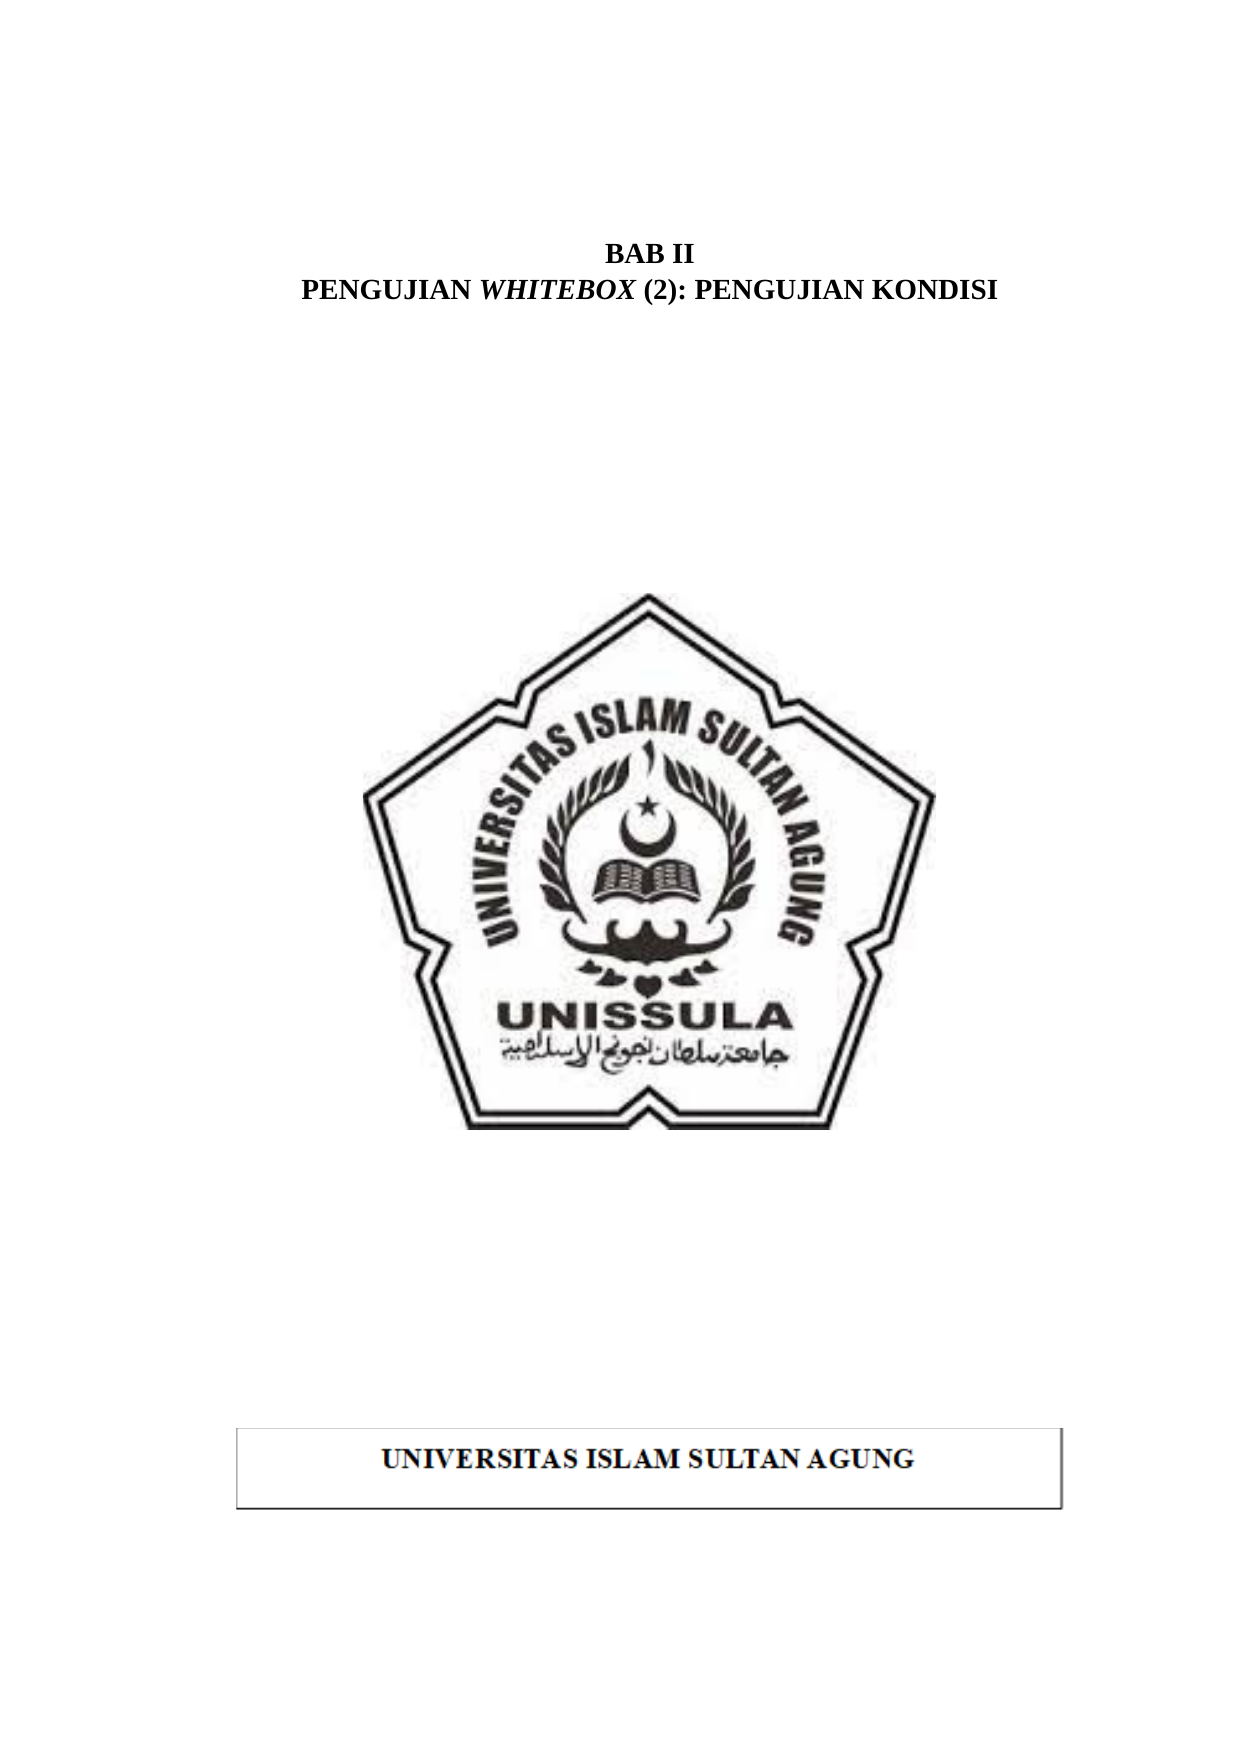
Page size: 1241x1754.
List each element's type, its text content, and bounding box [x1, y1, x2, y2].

text BAB II PENGUJIAN WHITEBOX (2): PENGUJIAN KONDISI [236, 236, 1063, 306]
picture [362, 593, 937, 1130]
picture [236, 1428, 1065, 1513]
